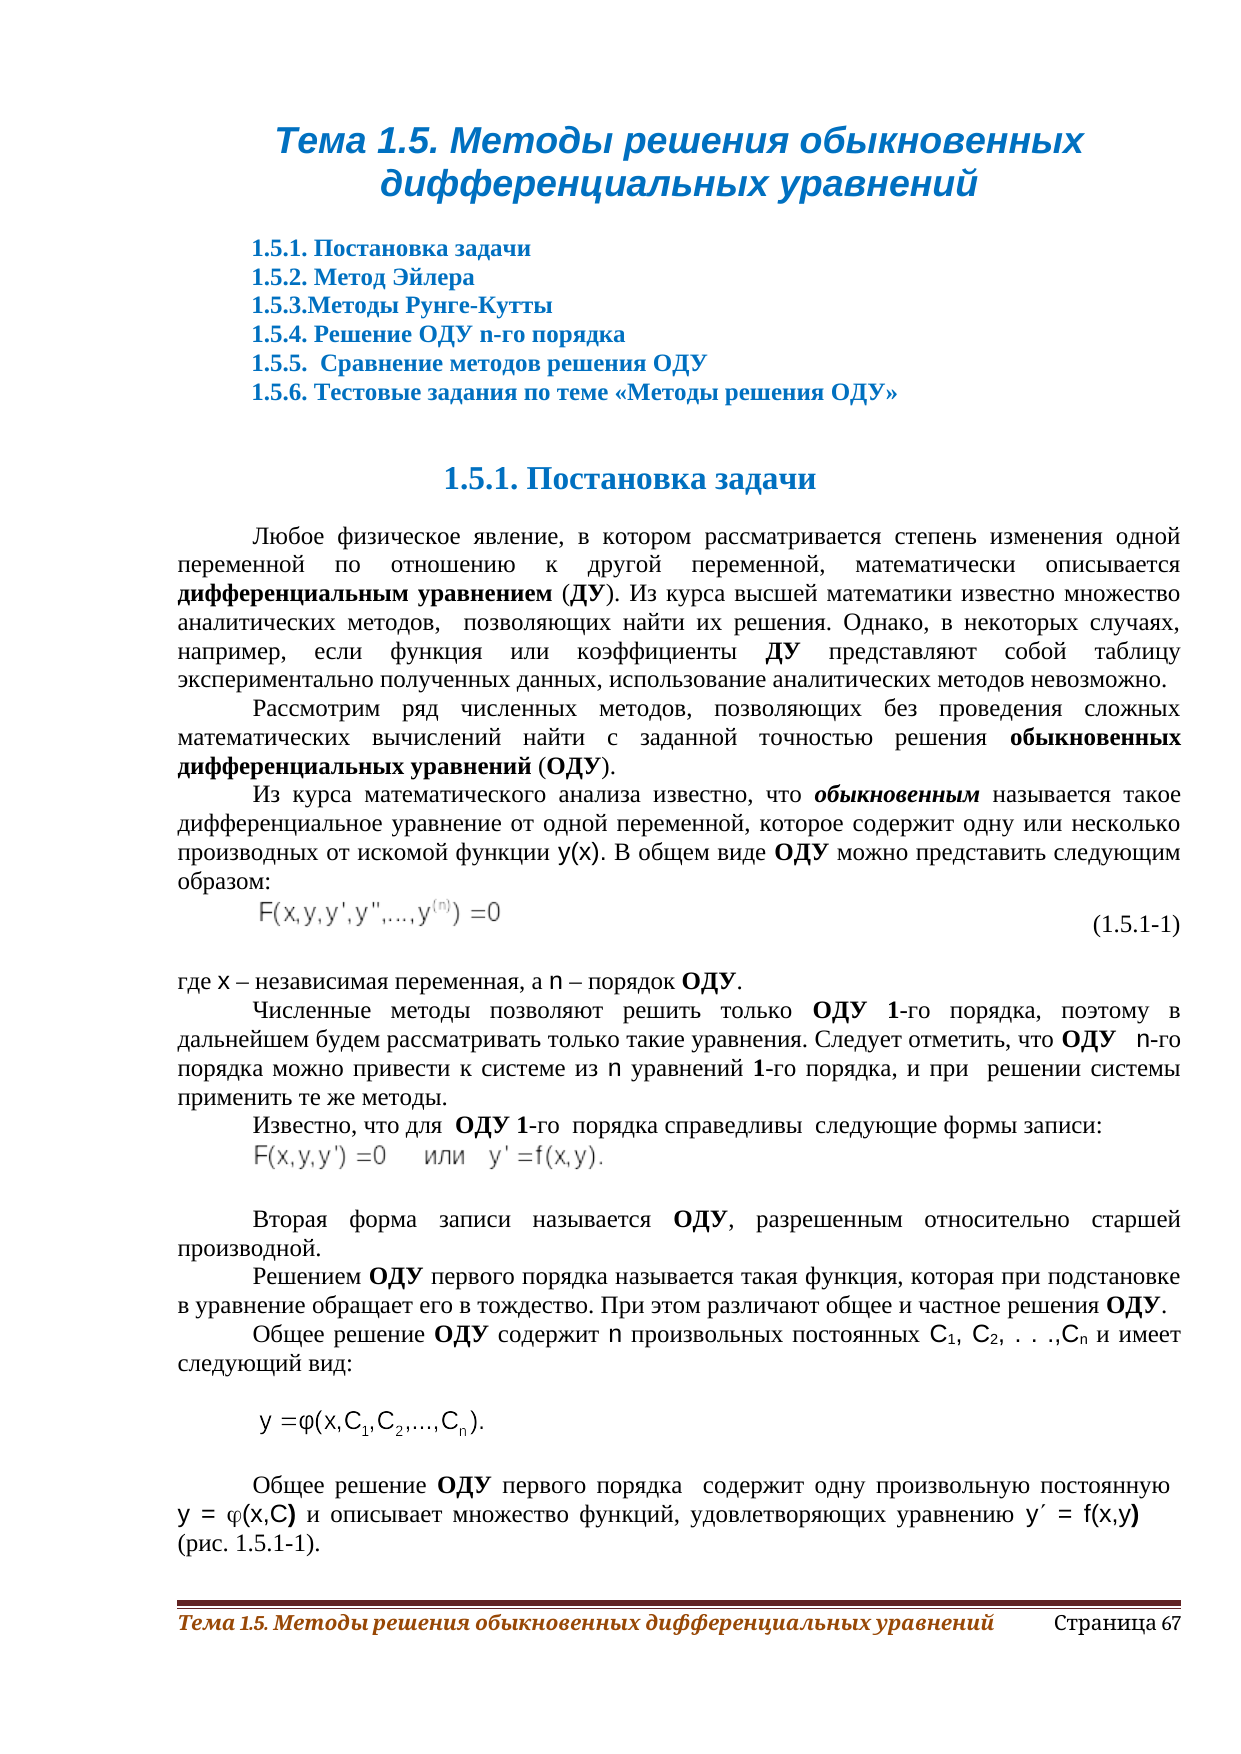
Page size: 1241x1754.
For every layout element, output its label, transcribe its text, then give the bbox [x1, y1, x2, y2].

text 1.5.2. Метод Эйлера [251, 262, 1181, 291]
text Любое физическое явление, в котором рассматривается степень изменения одной переменной по отношению к другой переменной, математически описывается дифференциальным уравнением (ДУ). Из курса высшей математики известно множество аналитических методов, позволяющих найти их решения. Однако, в некоторых случаях, например, если функция или коэффициенты ДУ представляют собой таблицу экспериментально полученных данных, использование аналитических методов невозможно. [177, 521, 1181, 693]
text 1.5.5. Сравнение методов решения ОДУ [251, 348, 1181, 377]
subtitle 1.5.1. Постановка задачи [443, 458, 1181, 497]
text Численные методы позволяют решить только ОДУ 1-го порядка, поэтому в дальнейшем будем рассматривать только такие уравнения. Следует отметить, что ОДУ n-го порядка можно привести к системе из n уравнений 1-го порядка, и при решении системы применить те же методы. [177, 995, 1181, 1110]
text где х – независимая переменная, а n – порядок ОДУ. [177, 966, 1181, 995]
text Рассмотрим ряд численных методов, позволяющих без проведения сложных математических вычислений найти с заданной точностью решения обыкновенных дифференциальных уравнений (ОДУ). [177, 693, 1181, 779]
text Общее решение ОДУ первого порядка содержит одну произвольную постоянную y = (x,C) и описывает множество функций, удовлетворяющих уравнению y = f(x,y) (рис. 1.5.1-1). [177, 1470, 1181, 1556]
text Вторая форма записи называется ОДУ, разрешенным относительно старшей производной. [177, 1204, 1181, 1261]
text Из курса математического анализа известно, что обыкновенным называется такое дифференциальное уравнение от одной переменной, которое содержит одну или несколько производных от искомой функции y(x). В общем виде ОДУ можно представить следующим образом: [177, 779, 1181, 895]
text 1.5.1. Постановка задачи [251, 233, 1181, 262]
text Общее решение ОДУ содержит n произвольных постоянных С1, С2, . . .,Сn и имеет следующий вид: [177, 1319, 1181, 1376]
text 1.5.3.Методы Рунге-Кутты [251, 291, 1181, 319]
subtitle Тема 1.5. Методы решения обыкновенных дифференциальных уравнений [177, 118, 1181, 204]
text 1.5.6. Тестовые задания по теме «Методы решения ОДУ» [251, 377, 1181, 406]
text Известно, что для ОДУ 1-го порядка справедливы следующие формы записи: [177, 1110, 1181, 1139]
text Решением ОДУ первого порядка называется такая функция, которая при подстановке в уравнение обращает его в тождество. При этом различают общее и частное решения ОДУ. [177, 1261, 1181, 1319]
text (1.5.1-1) [177, 895, 1181, 938]
text 1.5.4. Решение ОДУ n-го порядка [251, 319, 1181, 348]
